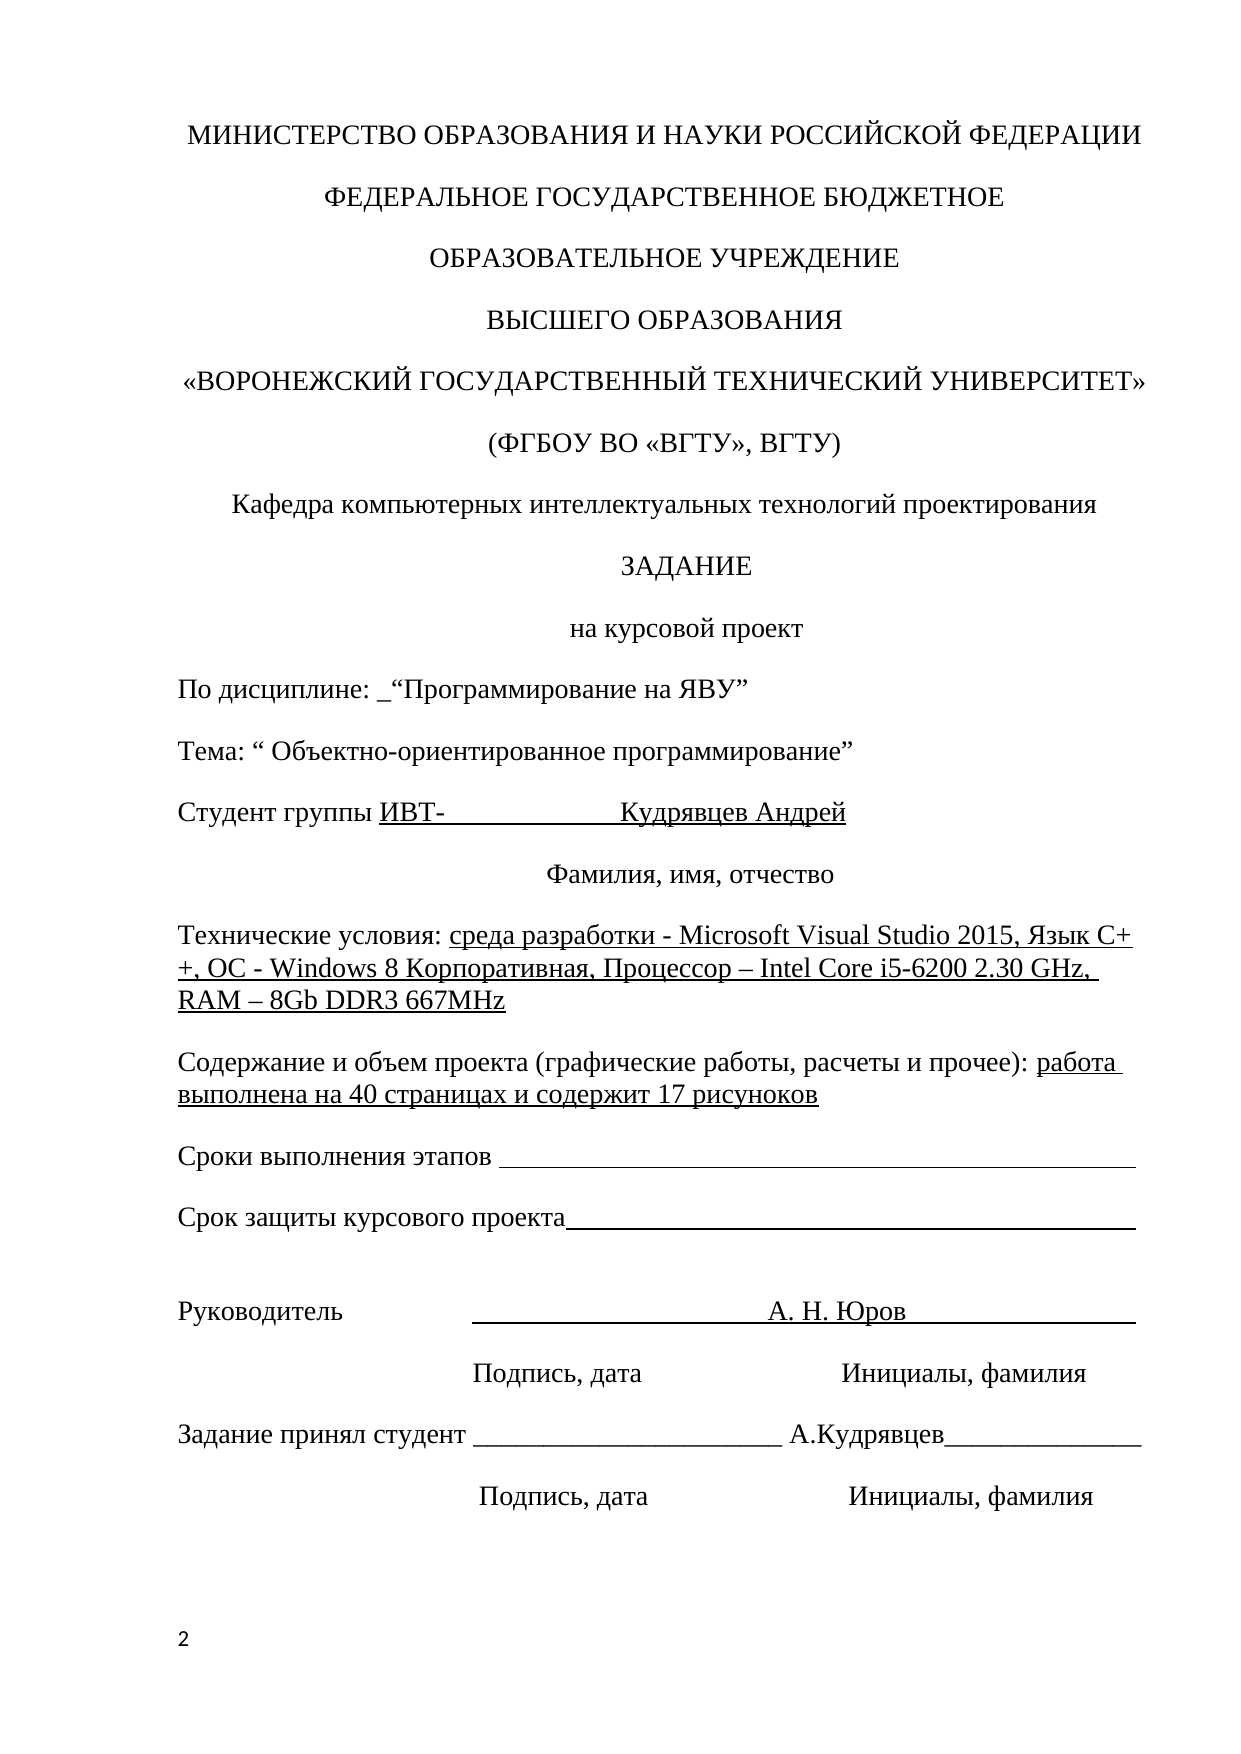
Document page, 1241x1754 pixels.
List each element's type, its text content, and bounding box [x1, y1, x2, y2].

text «ВОРОНЕЖСКИЙ ГОСУДАРСТВЕННЫЙ ТЕХНИЧЕСКИЙ УНИВЕРСИТЕТ» [177, 364, 1152, 397]
text Тема: “ Объектно-ориентированное программирование” [177, 734, 1152, 766]
text ВЫСШЕГО ОБРАЗОВАНИЯ [177, 303, 1152, 335]
text на курсовой проект [148, 611, 1152, 643]
text Содержание и объем проекта (графические работы, расчеты и прочее): работа выполнена на 40 страницах и содержит 17 рисуноков [177, 1045, 1152, 1109]
text МИНИСТЕРСТВО ОБРАЗОВАНИЯ И НАУКИ РОССИЙСКОЙ ФЕДЕРАЦИИ [177, 118, 1152, 151]
text Фамилия, имя, отчество [472, 857, 1152, 889]
text Подпись, дата Инициалы, фамилия [472, 1356, 1152, 1388]
text Технические условия: среда разработки - Microsoft Visual Studio 2015, Язык С++, ОС - Windows 8 Корпоративная, Процессор – Intel Core i5-6200 2.30 GHz, RAM – 8Gb DDR3 667MHz [177, 918, 1152, 1016]
text ОБРАЗОВАТЕЛЬНОЕ УЧРЕЖДЕНИЕ [177, 241, 1152, 274]
text ФЕДЕРАЛЬНОЕ ГОСУДАРСТВЕННОЕ БЮДЖЕТНОЕ [177, 180, 1152, 212]
text Сроки выполнения этапов [177, 1139, 1152, 1171]
text ЗАДАНИЕ [148, 549, 1152, 581]
text По дисциплине: _“Программирование на ЯВУ” [177, 672, 1152, 704]
text Кафедра компьютерных интеллектуальных технологий проектирования [177, 487, 1152, 520]
text Студент группы ИВТ- Кудрявцев Андрей [177, 795, 1152, 828]
text Подпись, дата Инициалы, фамилия [177, 1479, 1152, 1511]
text (ФГБОУ ВО «ВГТУ», ВГТУ) [177, 426, 1152, 458]
text Задание принял студент ______________________ А.Кудрявцев______________ [177, 1417, 1152, 1450]
text Срок защиты курсового проекта [177, 1200, 1152, 1265]
text Руководитель А. Н. Юров [177, 1294, 1152, 1327]
